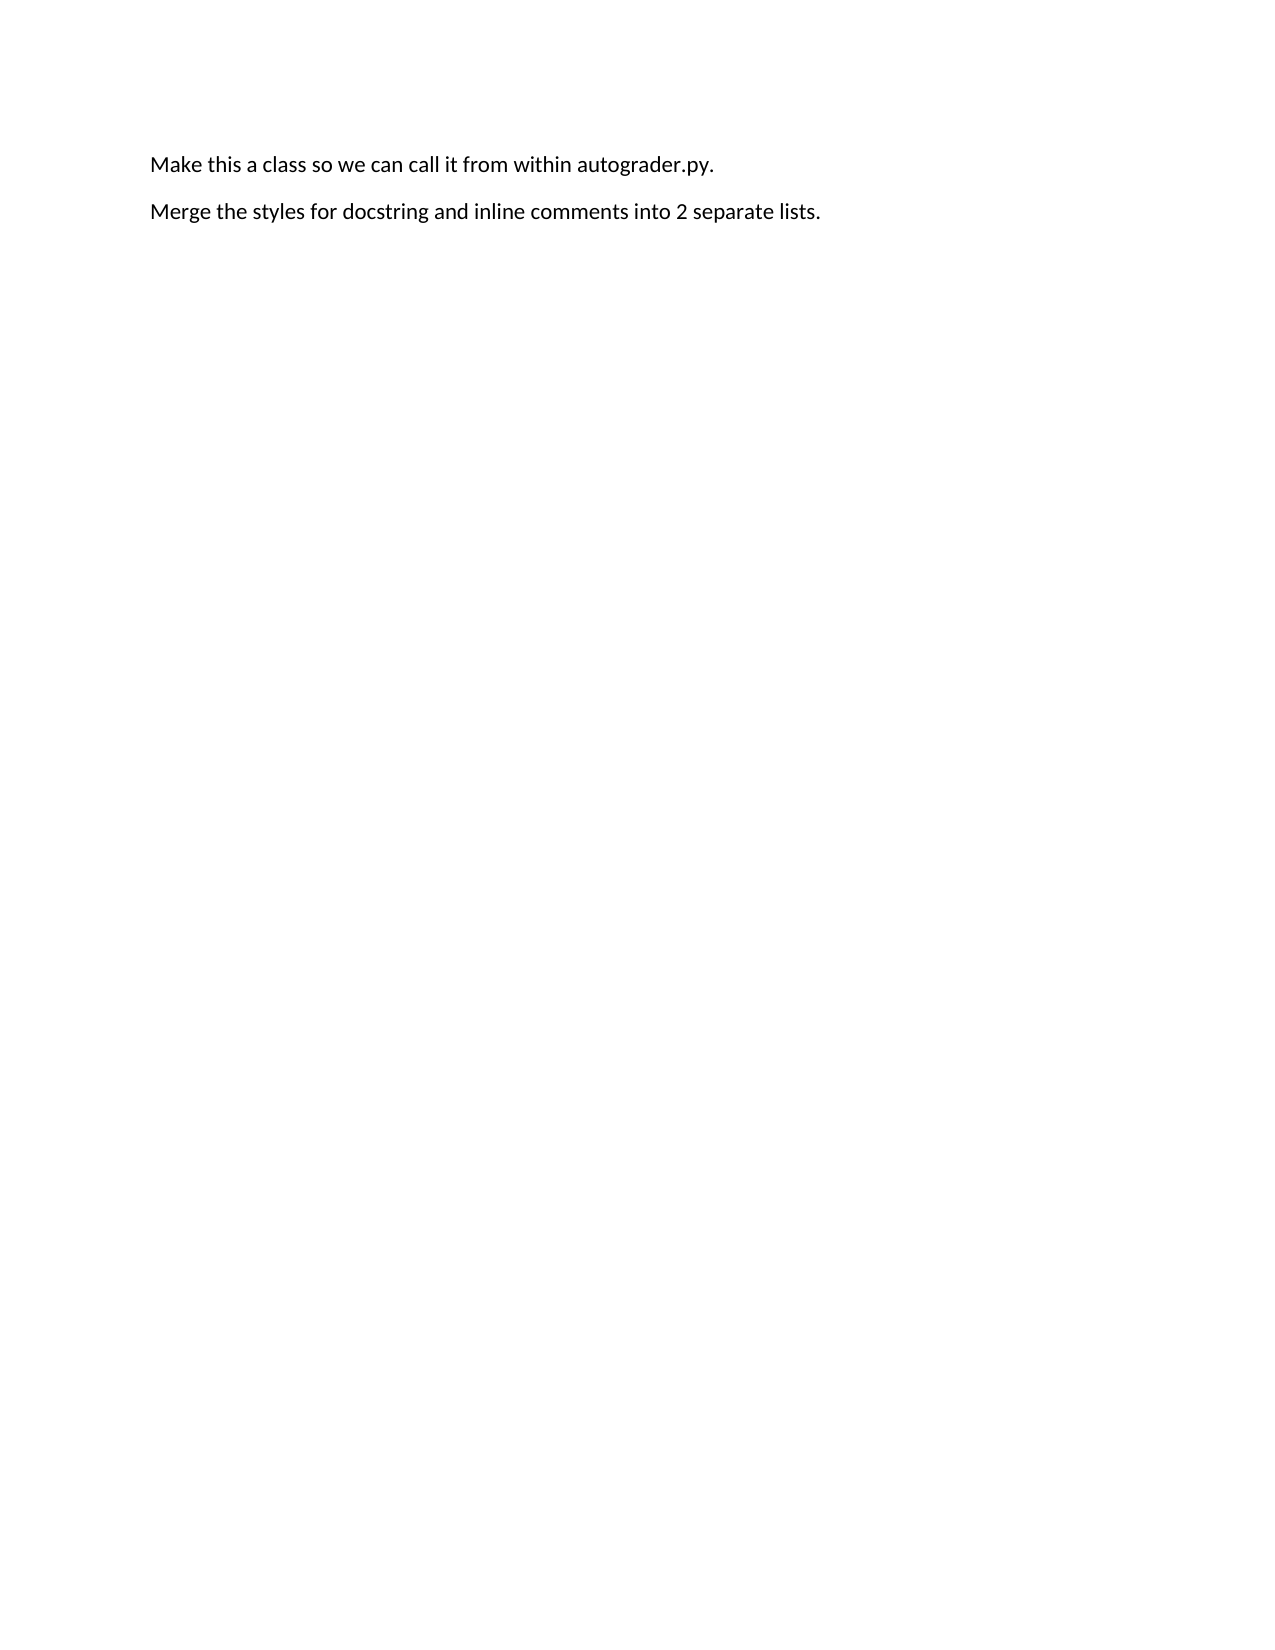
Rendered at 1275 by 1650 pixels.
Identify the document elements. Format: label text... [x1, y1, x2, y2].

text Make this a class so we can call it from within autograder.py. [150, 150, 1125, 178]
text Merge the styles for docstring and inline comments into 2 separate lists. [150, 197, 1125, 225]
